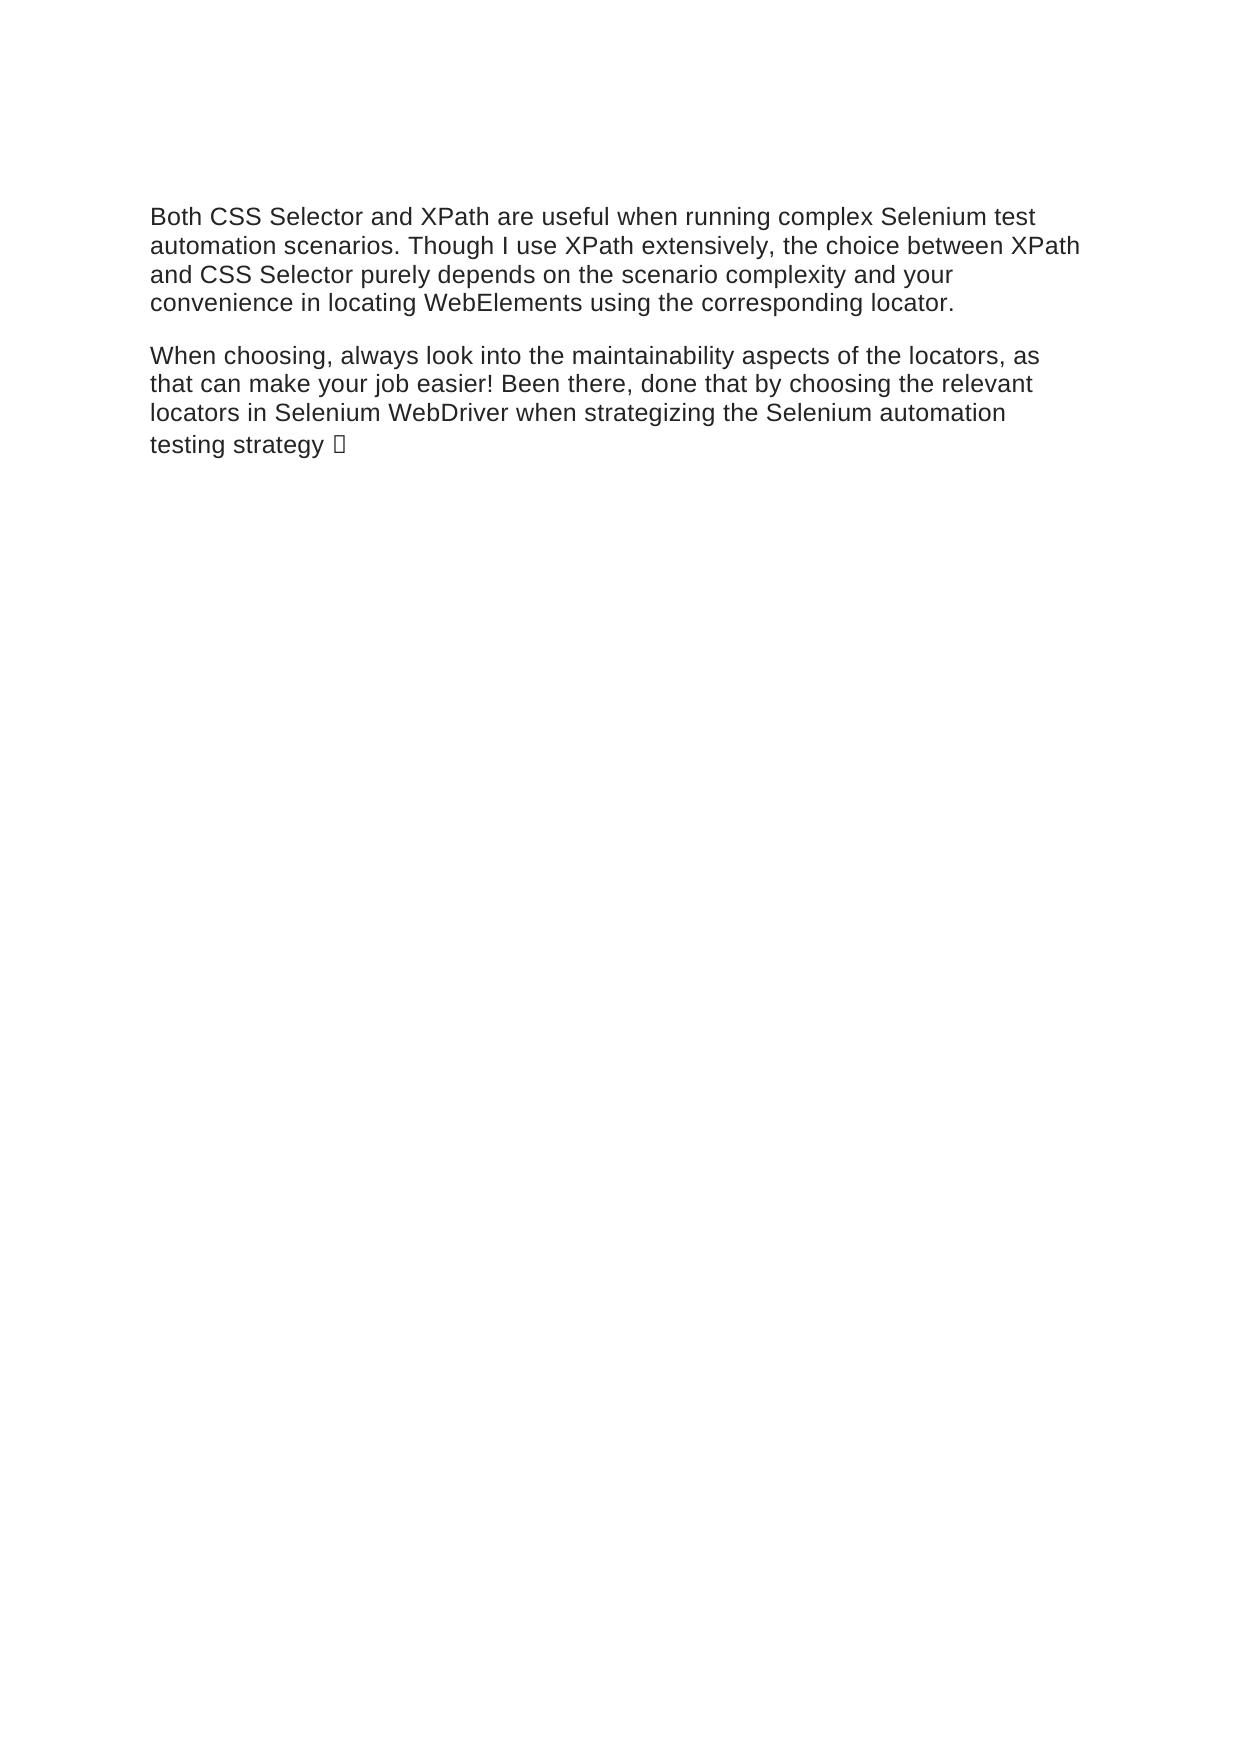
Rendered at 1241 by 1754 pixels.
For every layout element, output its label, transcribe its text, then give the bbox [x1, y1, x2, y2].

text Both CSS Selector and XPath are useful when running complex Selenium test automation scenarios. Though I use XPath extensively, the choice between XPath and CSS Selector purely depends on the scenario complexity and your convenience in locating WebElements using the corresponding locator. [150, 202, 1090, 317]
text When choosing, always look into the maintainability aspects of the locators, as that can make your job easier! Been there, done that by choosing the relevant locators in Selenium WebDriver when strategizing the Selenium automation testing strategy 🙂 [150, 341, 1090, 461]
